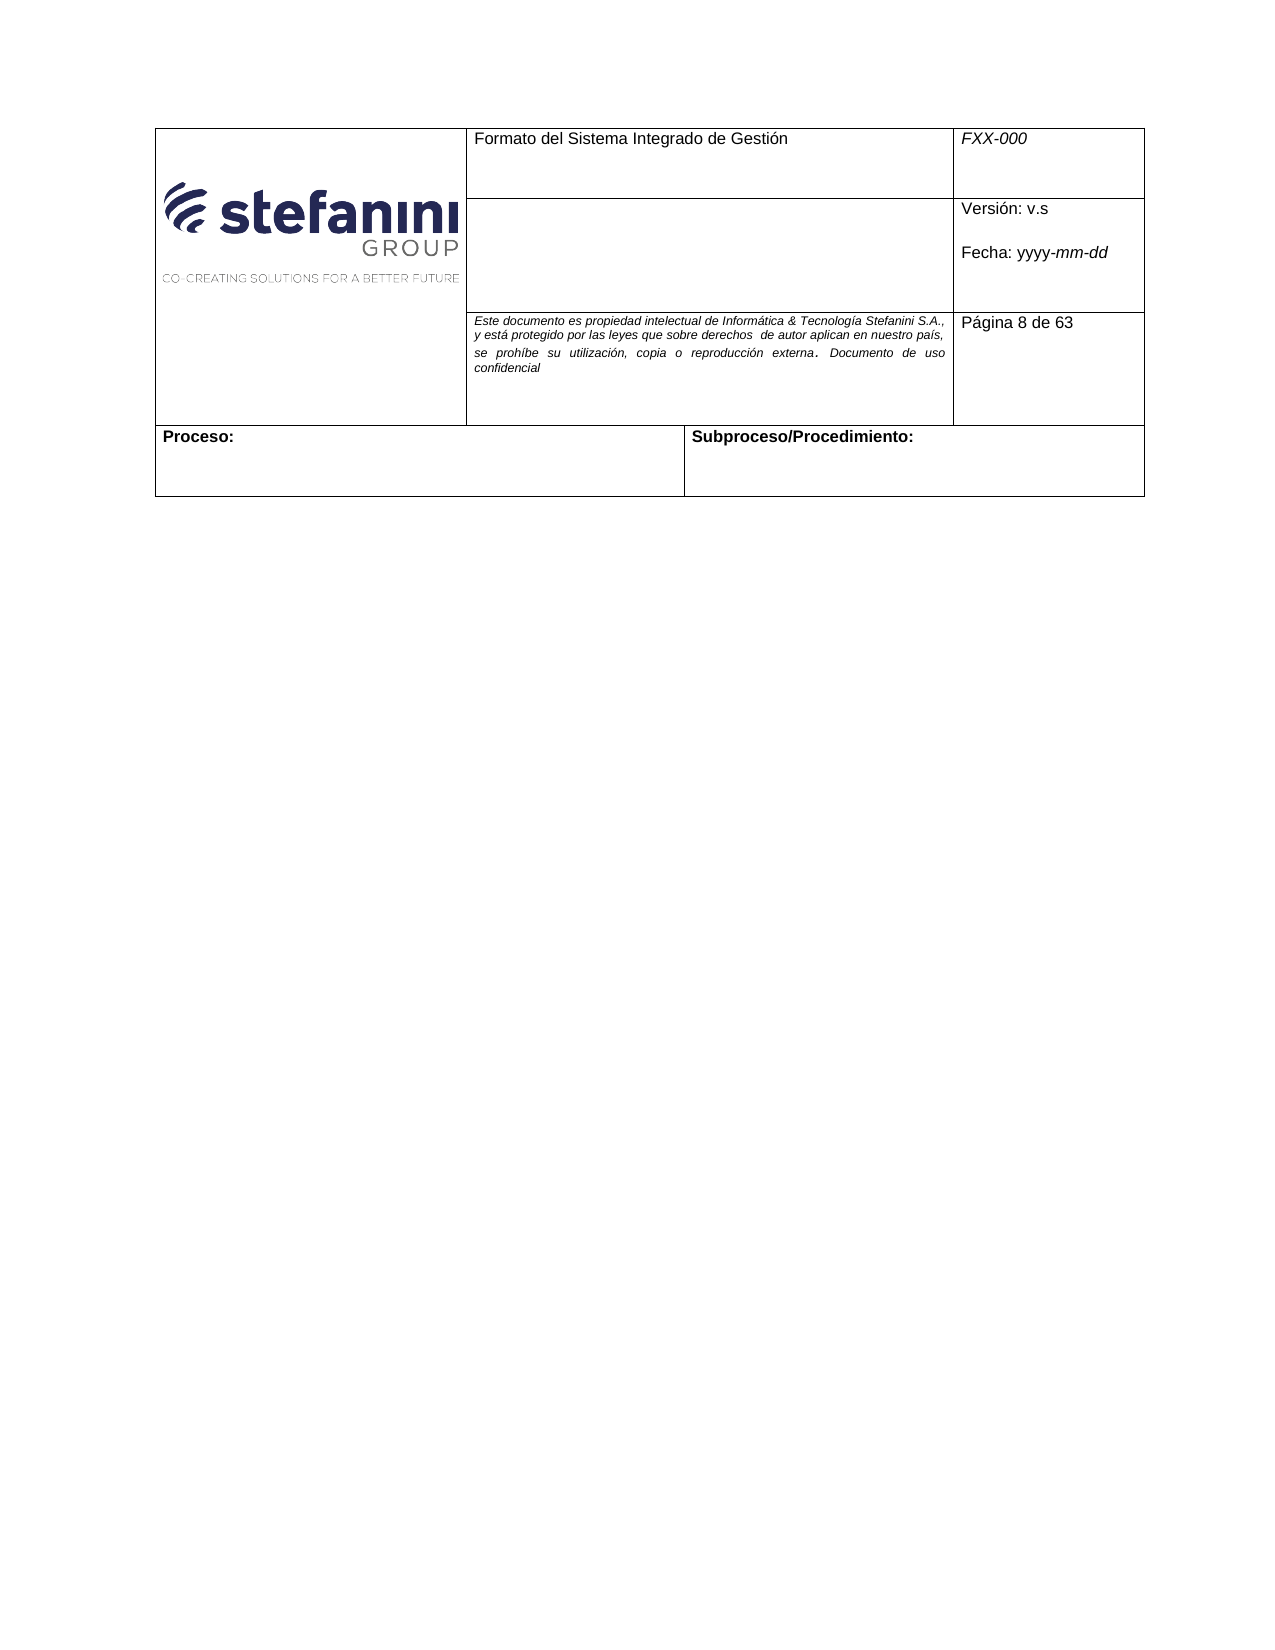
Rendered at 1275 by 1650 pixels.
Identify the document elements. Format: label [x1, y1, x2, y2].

picture [162, 182, 460, 286]
